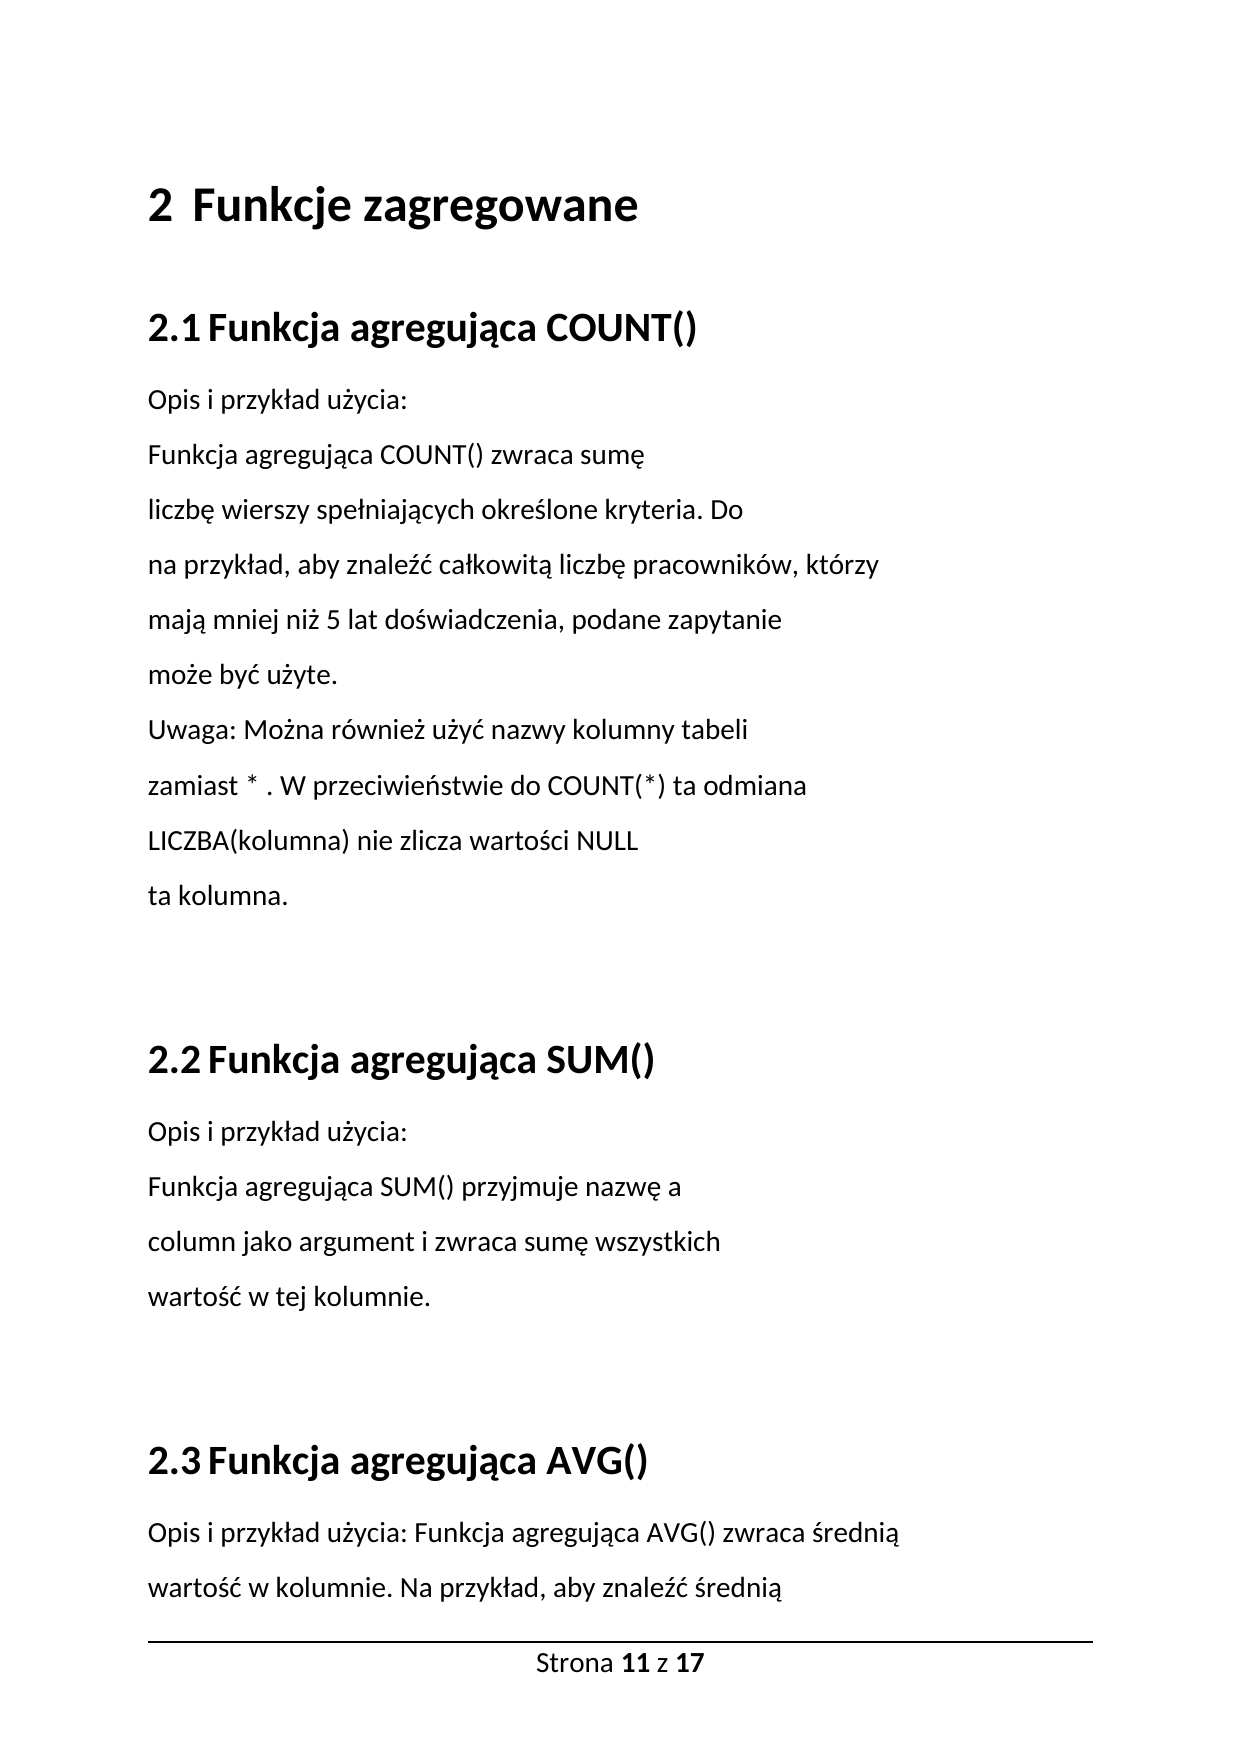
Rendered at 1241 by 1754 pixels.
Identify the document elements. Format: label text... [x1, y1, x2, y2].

text może być użyte. [148, 656, 1093, 692]
text wartość w tej kolumnie. [148, 1278, 1093, 1314]
text Funkcja agregująca COUNT() zwraca sumę [148, 436, 1093, 472]
text Uwaga: Można również użyć nazwy kolumny tabeli [148, 711, 1093, 747]
text liczbę wierszy spełniających określone kryteria. Do [148, 491, 1093, 527]
subtitle Funkcja agregująca COUNT() [148, 301, 1093, 352]
text wartość w kolumnie. Na przykład, aby znaleźć średnią [148, 1569, 1093, 1605]
subtitle Funkcja agregująca SUM() [148, 1033, 1093, 1084]
subtitle Funkcja agregująca AVG() [148, 1434, 1093, 1485]
text mają mniej niż 5 lat doświadczenia, podane zapytanie [148, 601, 1093, 637]
subtitle Funkcje zagregowane [148, 173, 1093, 234]
text Funkcja agregująca SUM() przyjmuje nazwę a [148, 1168, 1093, 1203]
text Opis i przykład użycia: [148, 381, 1093, 416]
text zamiast * . W przeciwieństwie do COUNT(*) ta odmiana [148, 767, 1093, 802]
text Opis i przykład użycia: Funkcja agregująca AVG() zwraca średnią [148, 1514, 1093, 1549]
text LICZBA(kolumna) nie zlicza wartości NULL [148, 822, 1093, 857]
text ta kolumna. [148, 877, 1093, 912]
text Opis i przykład użycia: [148, 1113, 1093, 1148]
text column jako argument i zwraca sumę wszystkich [148, 1223, 1093, 1258]
text na przykład, aby znaleźć całkowitą liczbę pracowników, którzy [148, 546, 1093, 582]
